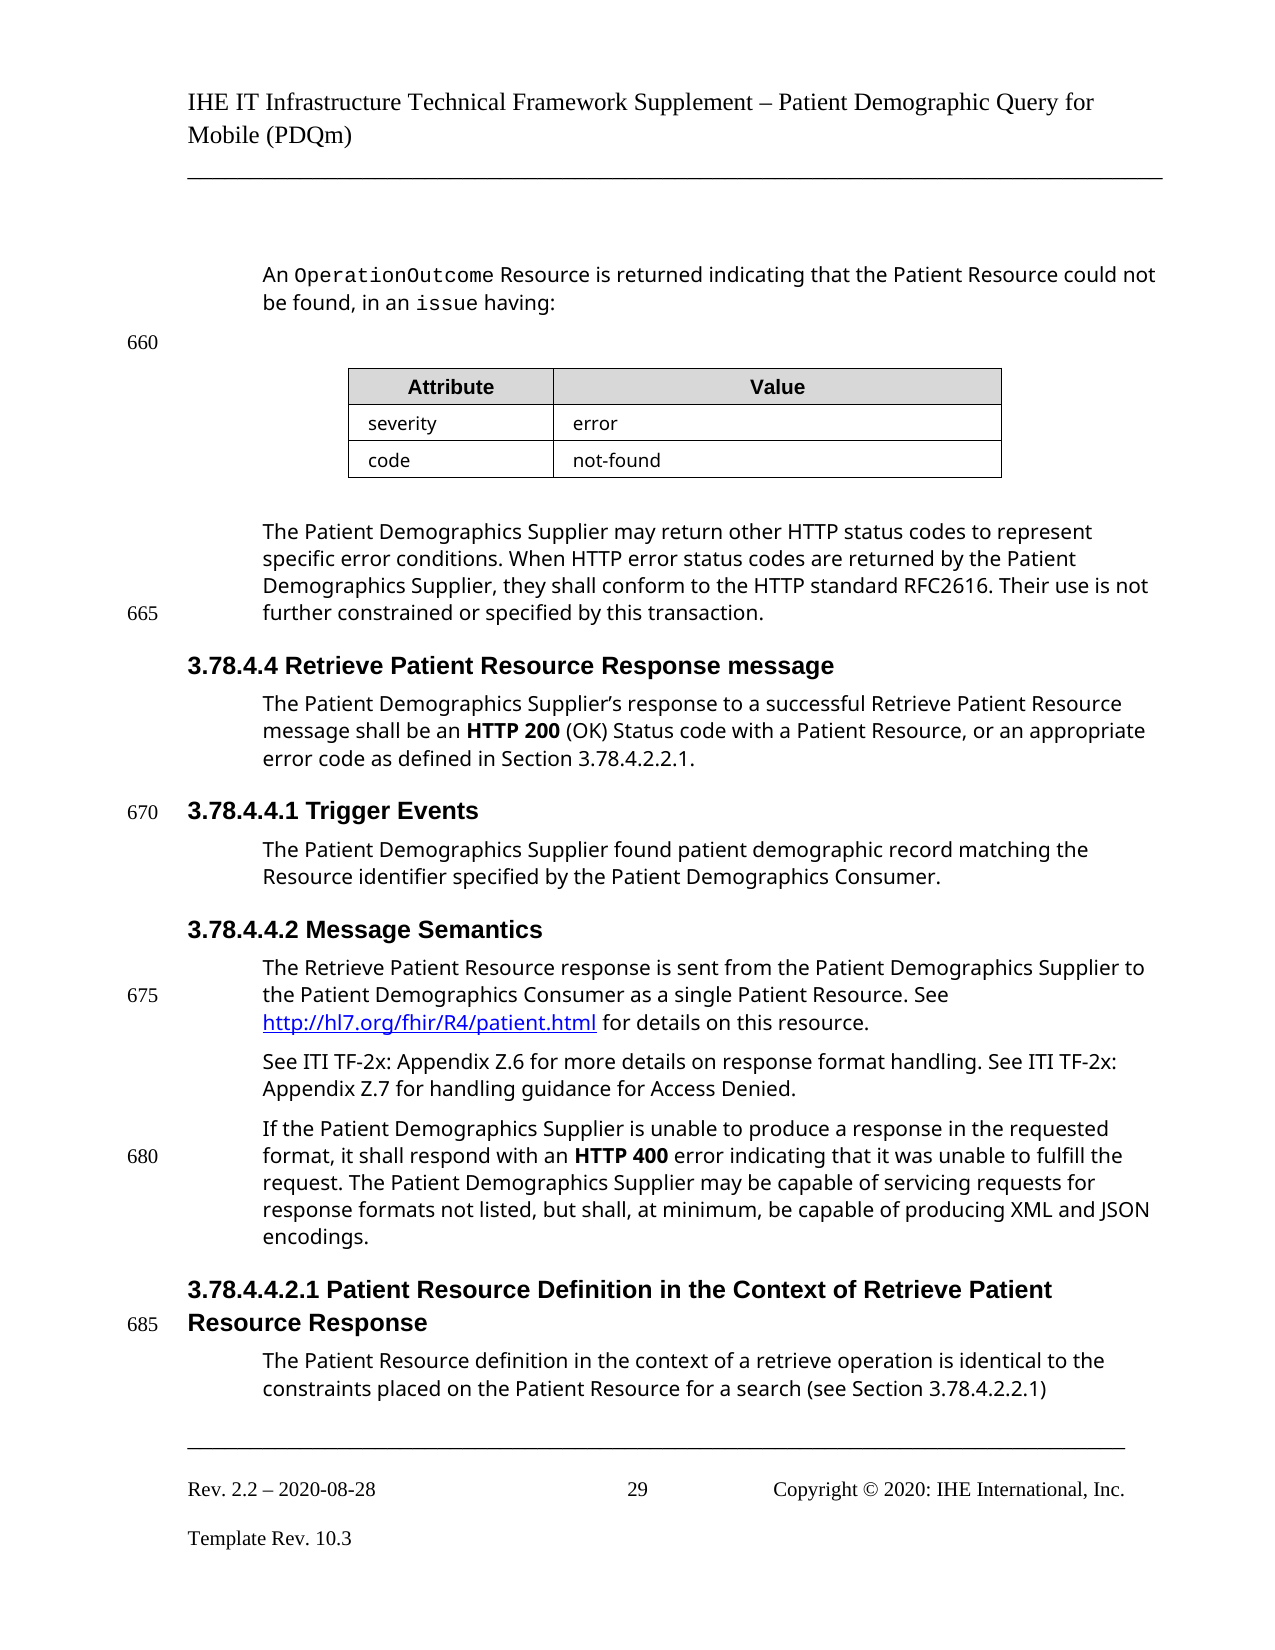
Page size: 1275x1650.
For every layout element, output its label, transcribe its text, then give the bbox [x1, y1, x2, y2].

table_header Attribute [349, 369, 553, 404]
subtitle 3.78.4.4.2.1 Patient Resource Definition in the Context of Retrieve Patient Resource Response [187, 1275, 1162, 1337]
subtitle 3.78.4.4.1 Trigger Events [187, 796, 1162, 825]
table_header Value [554, 369, 1001, 404]
subtitle 3.78.4.4.2 Message Semantics [187, 915, 1162, 943]
table_cell code [349, 441, 553, 477]
text The Retrieve Patient Resource response is sent from the Patient Demographics Supplier to the Patient Demographics Consumer as a single Patient Resource. See http://hl7.org/fhir/R4/patient.html for details on this resource. [262, 954, 1162, 1035]
text An OperationOutcome Resource is returned indicating that the Patient Resource could not be found, in an issue having: [262, 261, 1162, 315]
table_cell not-found [554, 441, 1001, 477]
table_cell severity [349, 405, 553, 440]
text The Patient Demographics Supplier found patient demographic record matching the Resource identifier specified by the Patient Demographics Consumer. [262, 836, 1162, 890]
text The Patient Demographics Supplier may return other HTTP status codes to represent specific error conditions. When HTTP error status codes are returned by the Patient Demographics Supplier, they shall conform to the HTTP standard RFC2616. Their use is not further constrained or specified by this transaction. [262, 517, 1162, 626]
subtitle 3.78.4.4 Retrieve Patient Resource Response message [187, 651, 1162, 679]
table_cell error [554, 405, 1001, 440]
text See ITI TF-2x: Appendix Z.6 for more details on response format handling. See ITI TF-2x: Appendix Z.7 for handling guidance for Access Denied. [262, 1048, 1162, 1102]
text The Patient Resource definition in the context of a retrieve operation is identical to the constraints placed on the Patient Resource for a search (see Section 3.78.4.2.2.1) [262, 1347, 1162, 1401]
text The Patient Demographics Supplier’s response to a successful Retrieve Patient Resource message shall be an HTTP 200 (OK) Status code with a Patient Resource, or an appropriate error code as defined in Section 3.78.4.2.2.1. [262, 690, 1162, 771]
